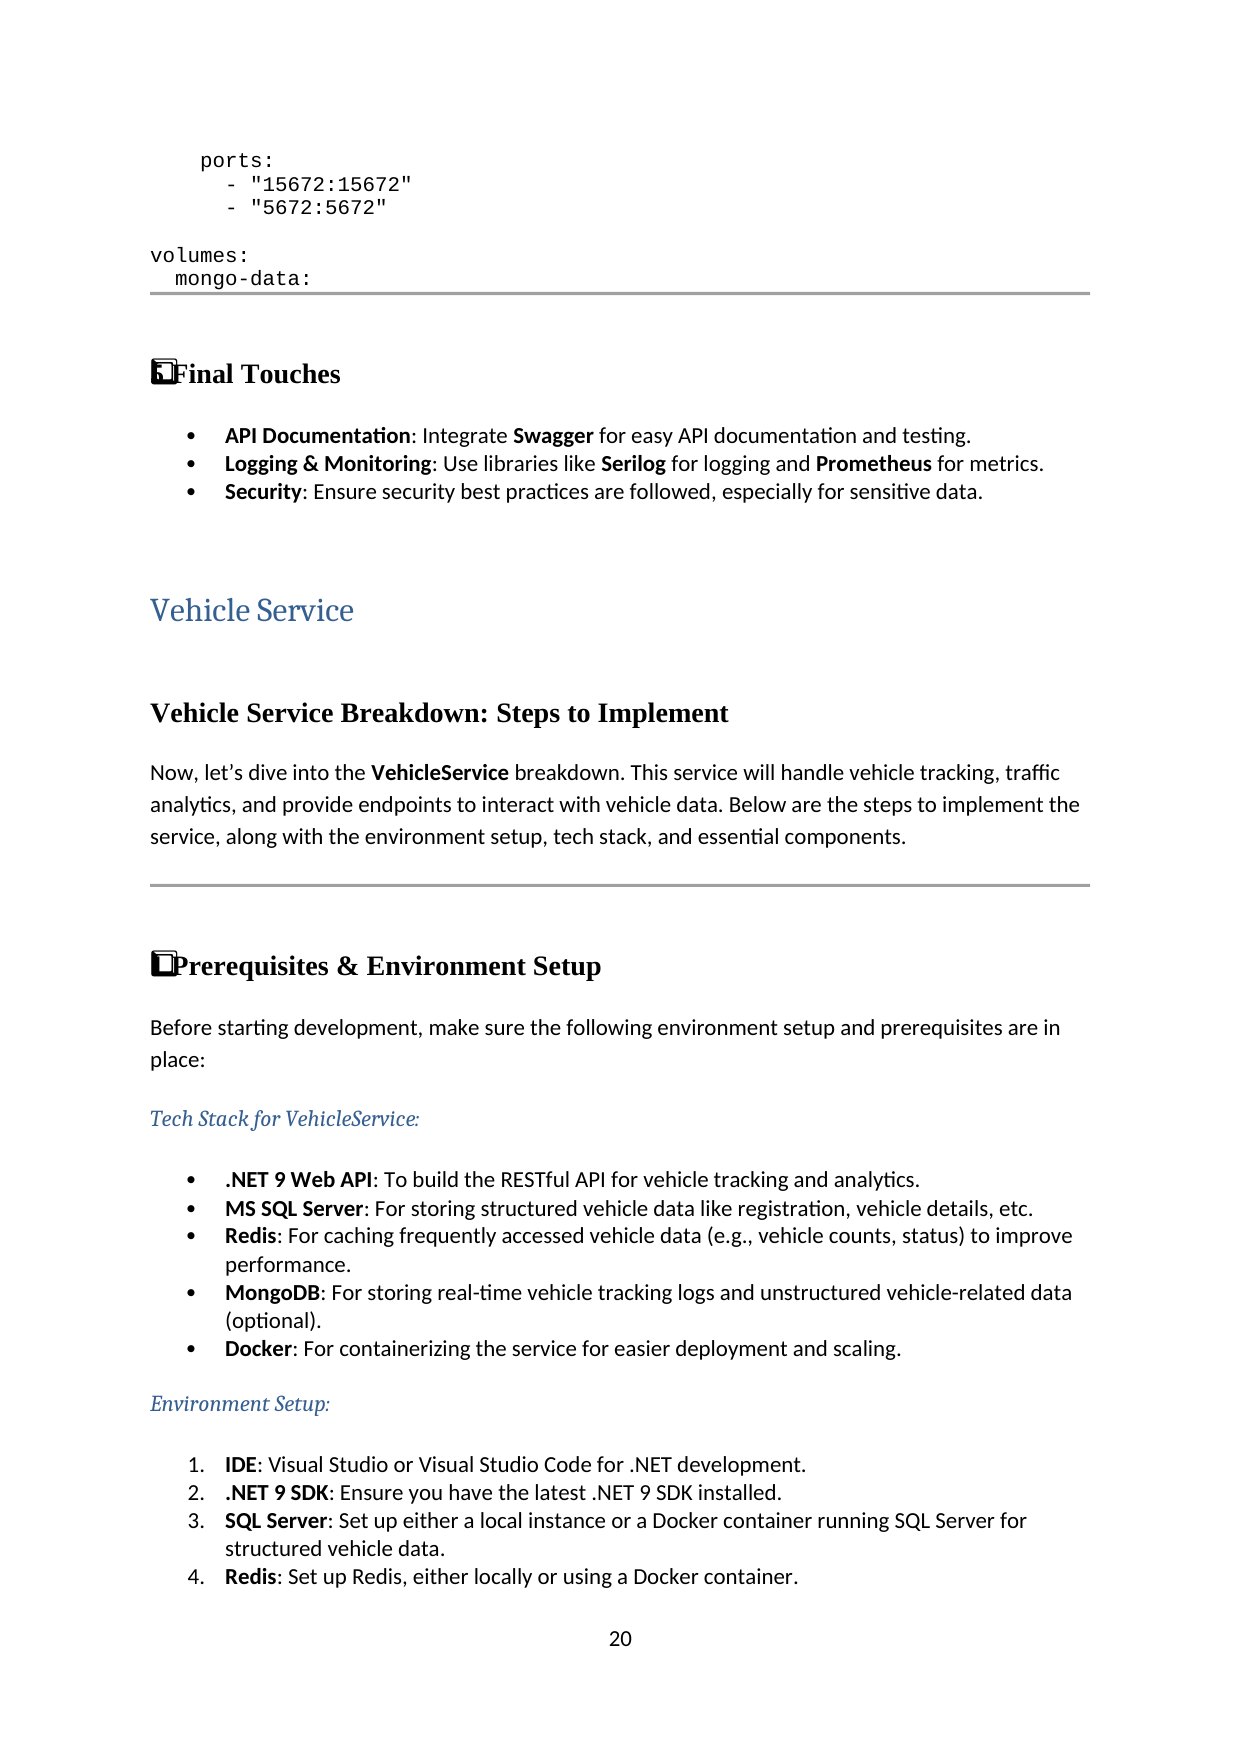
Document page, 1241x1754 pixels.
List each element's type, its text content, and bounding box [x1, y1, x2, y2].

list IDE: Visual Studio or Visual Studio Code for .NET development. [187, 1450, 1090, 1478]
list Security: Ensure security best practices are followed, especially for sensitive data. [187, 477, 1090, 505]
list Docker: For containerizing the service for easier deployment and scaling. [187, 1334, 1090, 1362]
text ports: [150, 150, 1090, 174]
text Before starting development, make sure the following environment setup and prerequisites are in place: [150, 1013, 1090, 1073]
text volumes: [150, 244, 1090, 268]
subtitle Tech Stack for VehicleService: [150, 1106, 1090, 1133]
list SQL Server: Set up either a local instance or a Docker container running SQL Server for structured vehicle data. [187, 1506, 1090, 1562]
text Now, let’s dive into the VehicleService breakdown. This service will handle vehicle tracking, traffic analytics, and provide endpoints to interact with vehicle data. Below are the steps to implement the service, along with the environment setup, tech stack, and essential components. [150, 758, 1090, 851]
list Logging & Monitoring: Use libraries like Serilog for logging and Prometheus for metrics. [187, 449, 1090, 477]
subtitle Environment Setup: [150, 1391, 1090, 1417]
list .NET 9 Web API: To build the RESTful API for vehicle tracking and analytics. [187, 1166, 1090, 1194]
text mongo-data: [150, 268, 1090, 291]
subtitle 5️⃣ Final Touches [150, 353, 1090, 392]
subtitle 1️⃣ Prerequisites & Environment Setup [150, 945, 1090, 983]
subtitle Vehicle Service Breakdown: Steps to Implement [150, 697, 1090, 729]
list Redis: Set up Redis, either locally or using a Docker container. [187, 1562, 1090, 1590]
text - "15672:15672" [150, 174, 1090, 197]
list Redis: For caching frequently accessed vehicle data (e.g., vehicle counts, status) to improve performance. [187, 1222, 1090, 1278]
list .NET 9 SDK: Ensure you have the latest .NET 9 SDK installed. [187, 1478, 1090, 1506]
subtitle Vehicle Service [150, 591, 1090, 629]
list MS SQL Server: For storing structured vehicle data like registration, vehicle details, etc. [187, 1194, 1090, 1222]
list MongoDB: For storing real-time vehicle tracking logs and unstructured vehicle-related data (optional). [187, 1278, 1090, 1334]
list API Documentation: Integrate Swagger for easy API documentation and testing. [187, 421, 1090, 449]
text - "5672:5672" [150, 197, 1090, 221]
